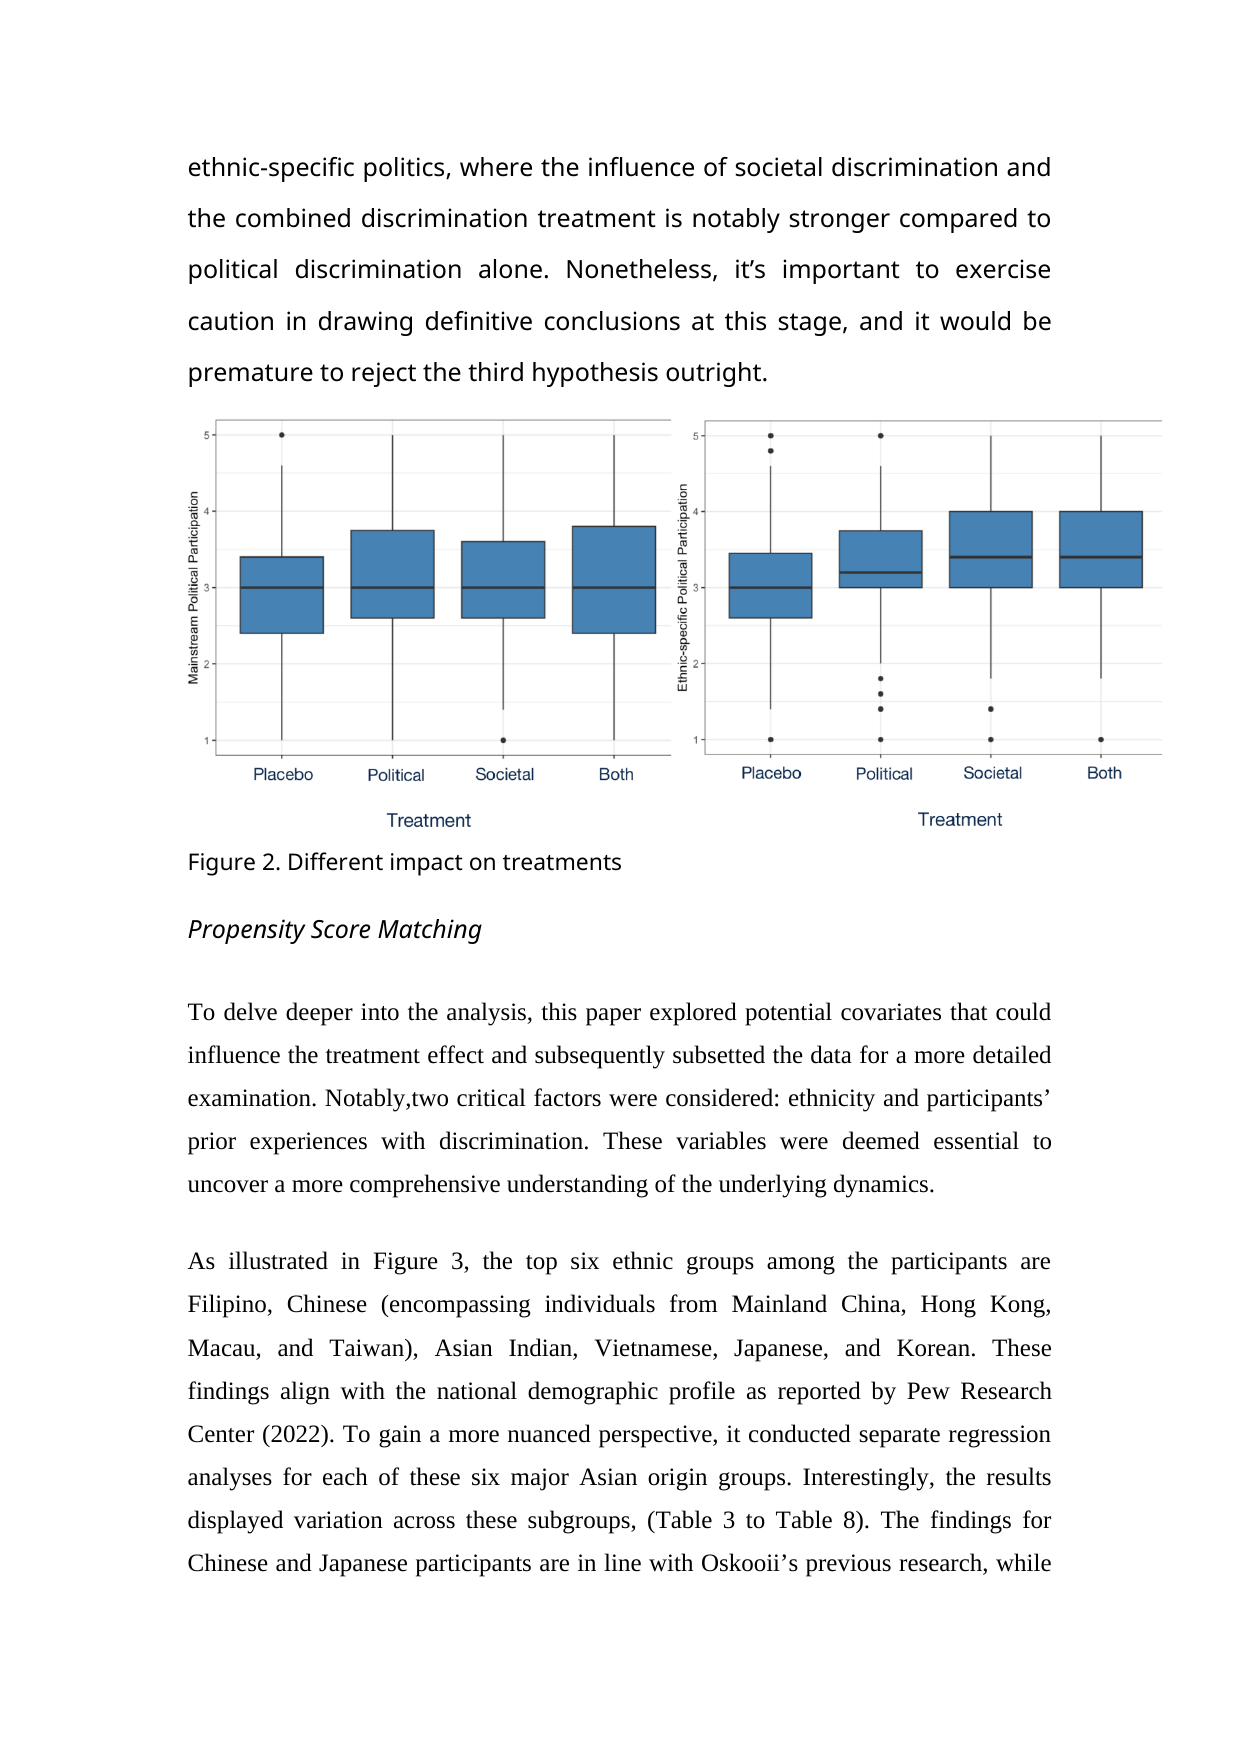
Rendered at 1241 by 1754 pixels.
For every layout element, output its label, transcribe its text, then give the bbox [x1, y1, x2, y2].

text Figure 2. Different impact on treatments [187, 847, 1053, 877]
picture [187, 405, 1163, 847]
text To delve deeper into the analysis, this paper explored potential covariates that could influence the treatment effect and subsequently subsetted the data for a more detailed examination. Notably,two critical factors were considered: ethnicity and participants’ prior experiences with discrimination. These variables were deemed essential to uncover a more comprehensive understanding of the underlying dynamics. [187, 997, 1053, 1198]
list Propensity Score Matching [187, 912, 1053, 946]
